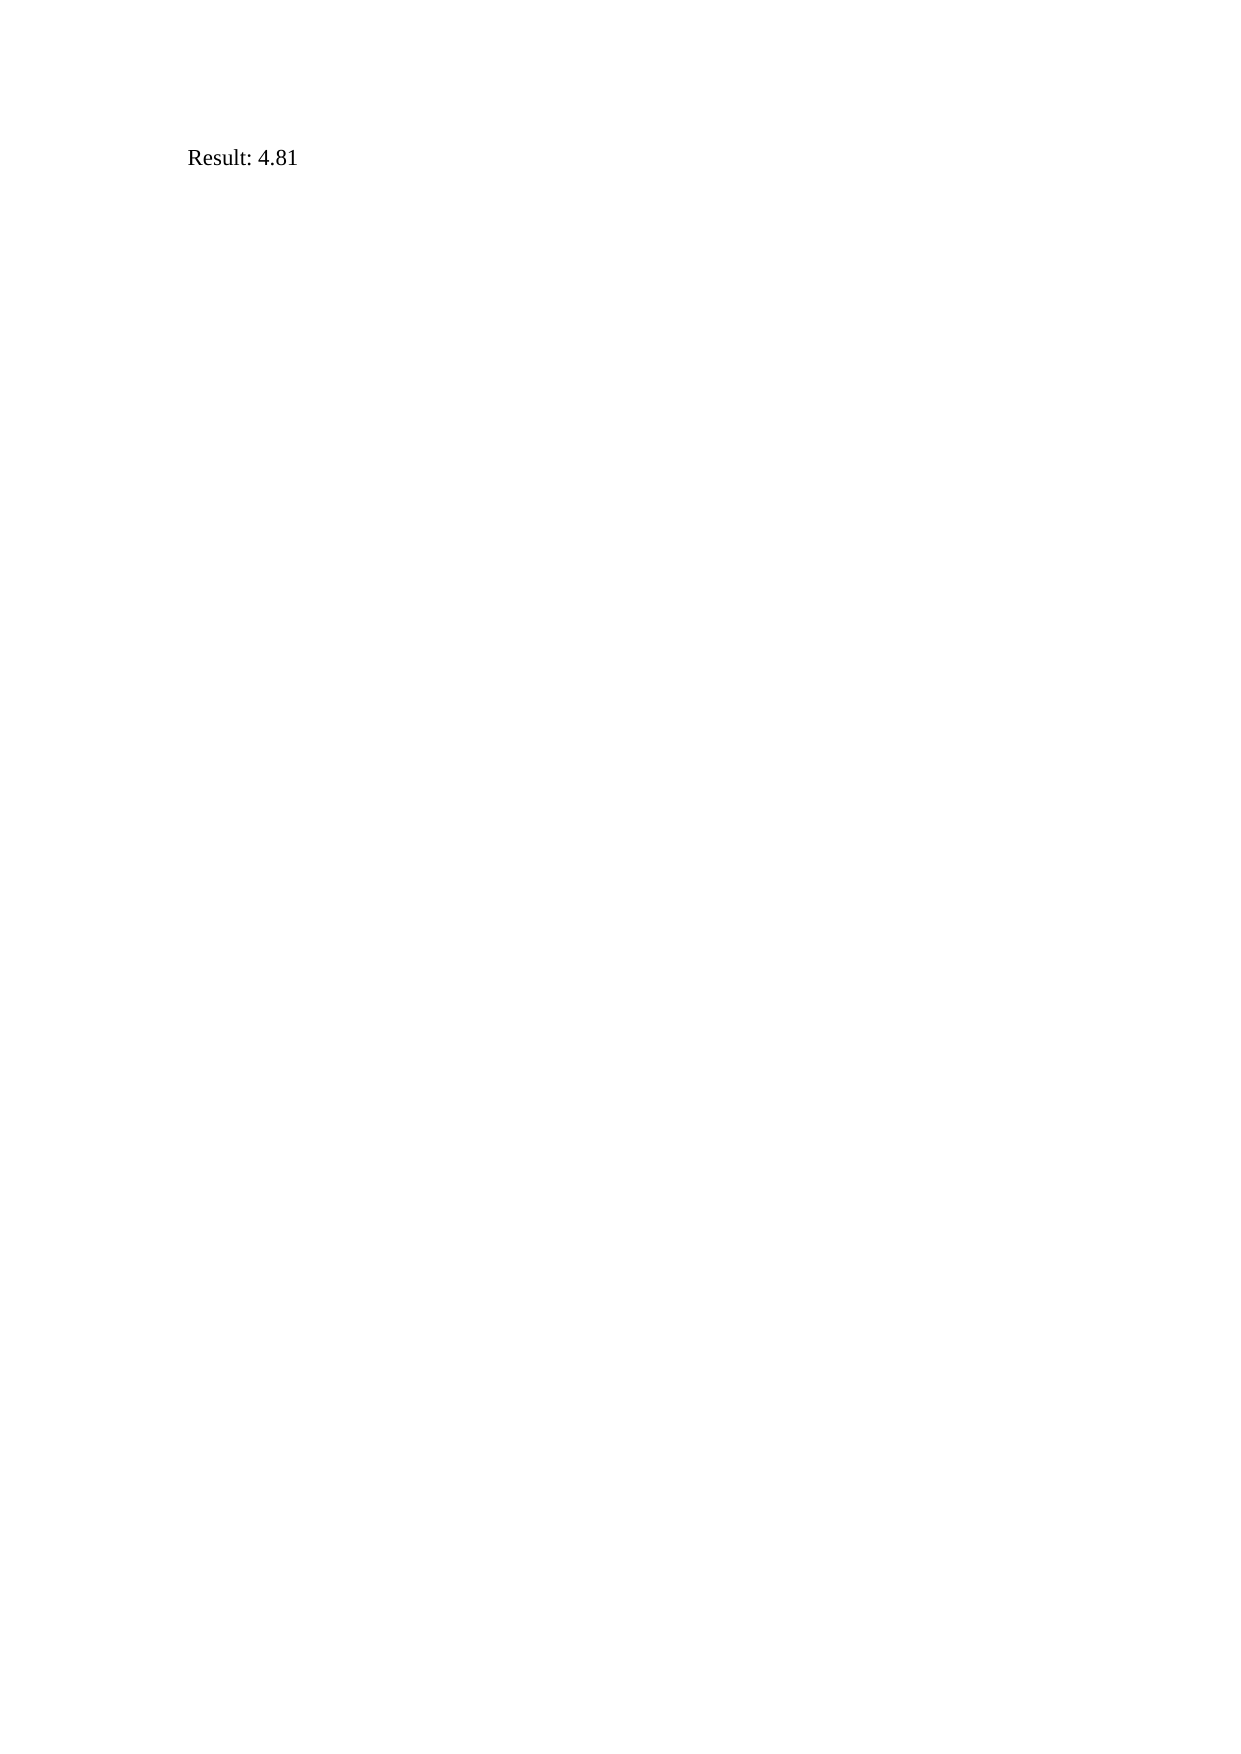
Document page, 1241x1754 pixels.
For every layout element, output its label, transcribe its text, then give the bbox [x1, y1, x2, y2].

text Result: 4.81 [187, 144, 423, 170]
